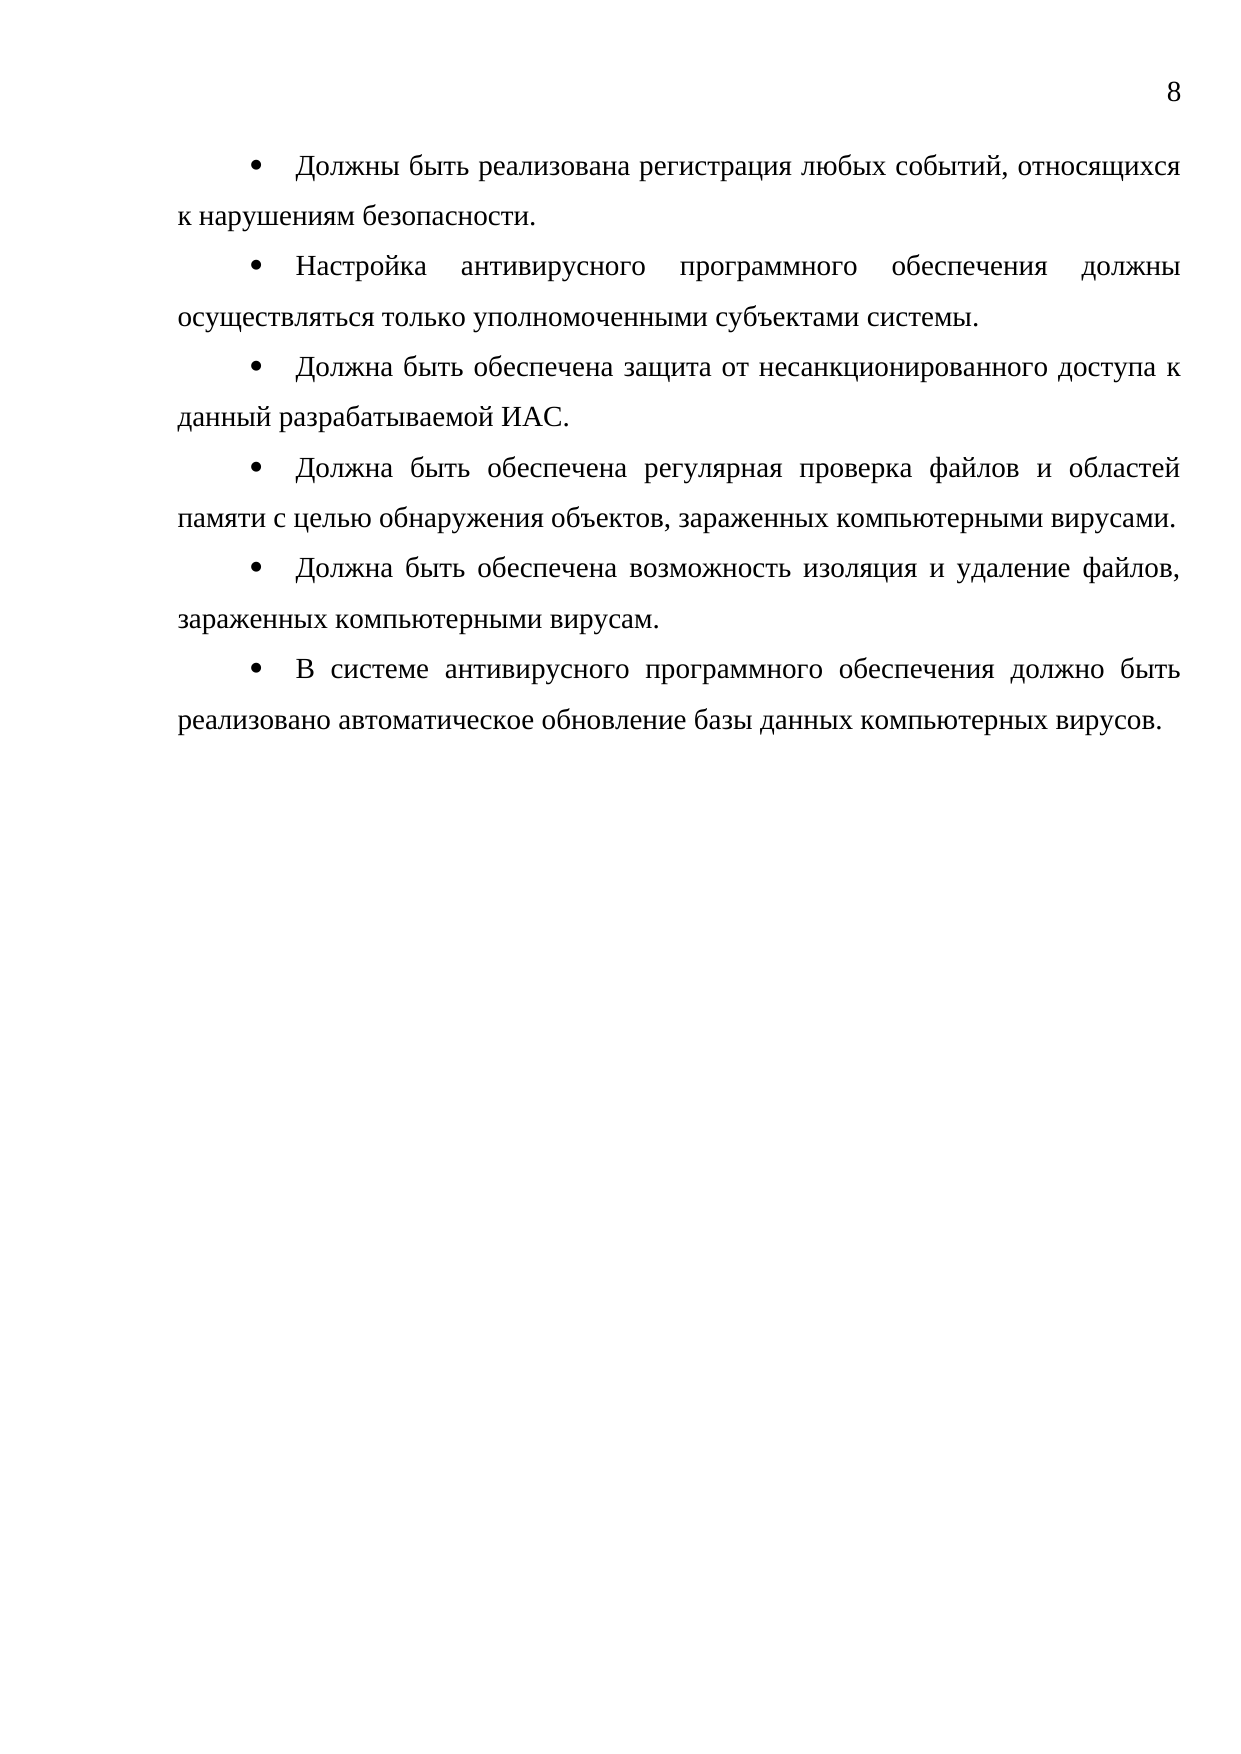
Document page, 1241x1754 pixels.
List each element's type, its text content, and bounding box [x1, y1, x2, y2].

list Должна быть обеспечена защита от несанкционированного доступа к данный разрабатываемой ИАС. [177, 349, 1181, 433]
list Настройка антивирусного программного обеспечения должны осуществляться только уполномоченными субъектами системы. [177, 248, 1181, 332]
list Должны быть реализована регистрация любых событий, относящихся к нарушениям безопасности. [177, 148, 1181, 232]
list Должна быть обеспечена возможность изоляция и удаление файлов, зараженных компьютерными вирусам. [177, 551, 1181, 634]
list Должна быть обеспечена регулярная проверка файлов и областей памяти с целью обнаружения объектов, зараженных компьютерными вирусами. [177, 450, 1181, 534]
list В системе антивирусного программного обеспечения должно быть реализовано автоматическое обновление базы данных компьютерных вирусов. [177, 651, 1181, 735]
